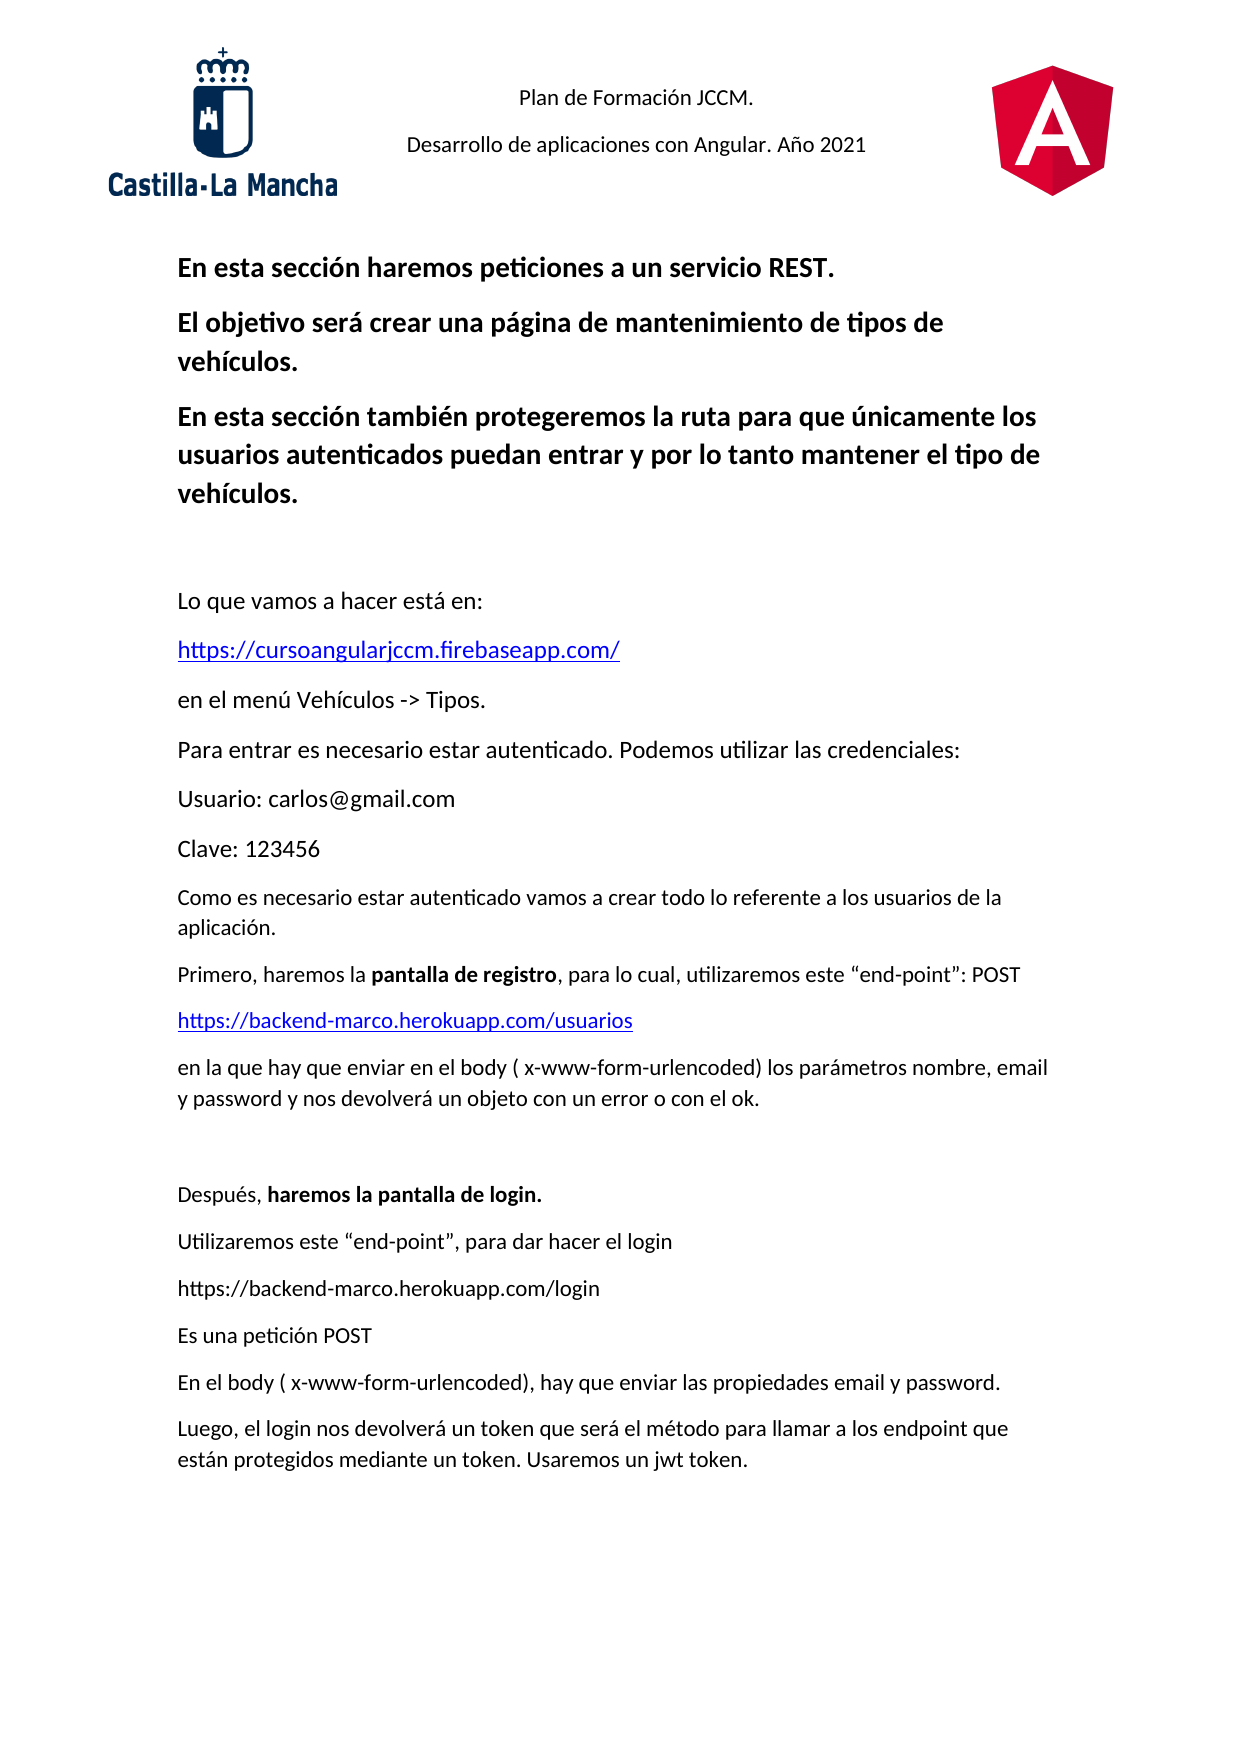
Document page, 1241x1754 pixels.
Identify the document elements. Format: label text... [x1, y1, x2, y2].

text Lo que vamos a hacer está en: [177, 585, 1063, 616]
text Primero, haremos la pantalla de registro, para lo cual, utilizaremos este “end-point”: POST [177, 960, 1063, 988]
text en el menú Vehículos -> Tipos. [177, 684, 1063, 715]
text Como es necesario estar autenticado vamos a crear todo lo referente a los usuarios de la aplicación. [177, 883, 1063, 941]
text El objetivo será crear una página de mantenimiento de tipos de vehículos. [177, 304, 1063, 378]
text https://cursoangularjccm.firebaseapp.com/ [177, 635, 1063, 665]
text https://backend-marco.herokuapp.com/login [177, 1274, 1063, 1302]
picture [971, 46, 1134, 209]
text En esta sección haremos peticiones a un servicio REST. [177, 249, 1063, 285]
text En el body ( x-www-form-urlencoded), hay que enviar las propiedades email y password. [177, 1368, 1063, 1396]
text Utilizaremos este “end-point”, para dar hacer el login [177, 1227, 1063, 1255]
text Es una petición POST [177, 1321, 1063, 1349]
text Luego, el login nos devolverá un token que será el método para llamar a los endpoint que están protegidos mediante un token. Usaremos un jwt token. [177, 1414, 1063, 1473]
text En esta sección también protegeremos la ruta para que únicamente los usuarios autenticados puedan entrar y por lo tanto mantener el tipo de vehículos. [177, 398, 1063, 511]
text https://backend-marco.herokuapp.com/usuarios [177, 1007, 1063, 1034]
picture [108, 47, 337, 196]
text Clave: 123456 [177, 833, 1063, 863]
text en la que hay que enviar en el body ( x-www-form-urlencoded) los parámetros nombre, email y password y nos devolverá un objeto con un error o con el ok. [177, 1053, 1063, 1112]
text Después, haremos la pantalla de login. [177, 1180, 1063, 1208]
text Usuario: carlos@gmail.com [177, 783, 1063, 814]
text Para entrar es necesario estar autenticado. Podemos utilizar las credenciales: [177, 734, 1063, 764]
